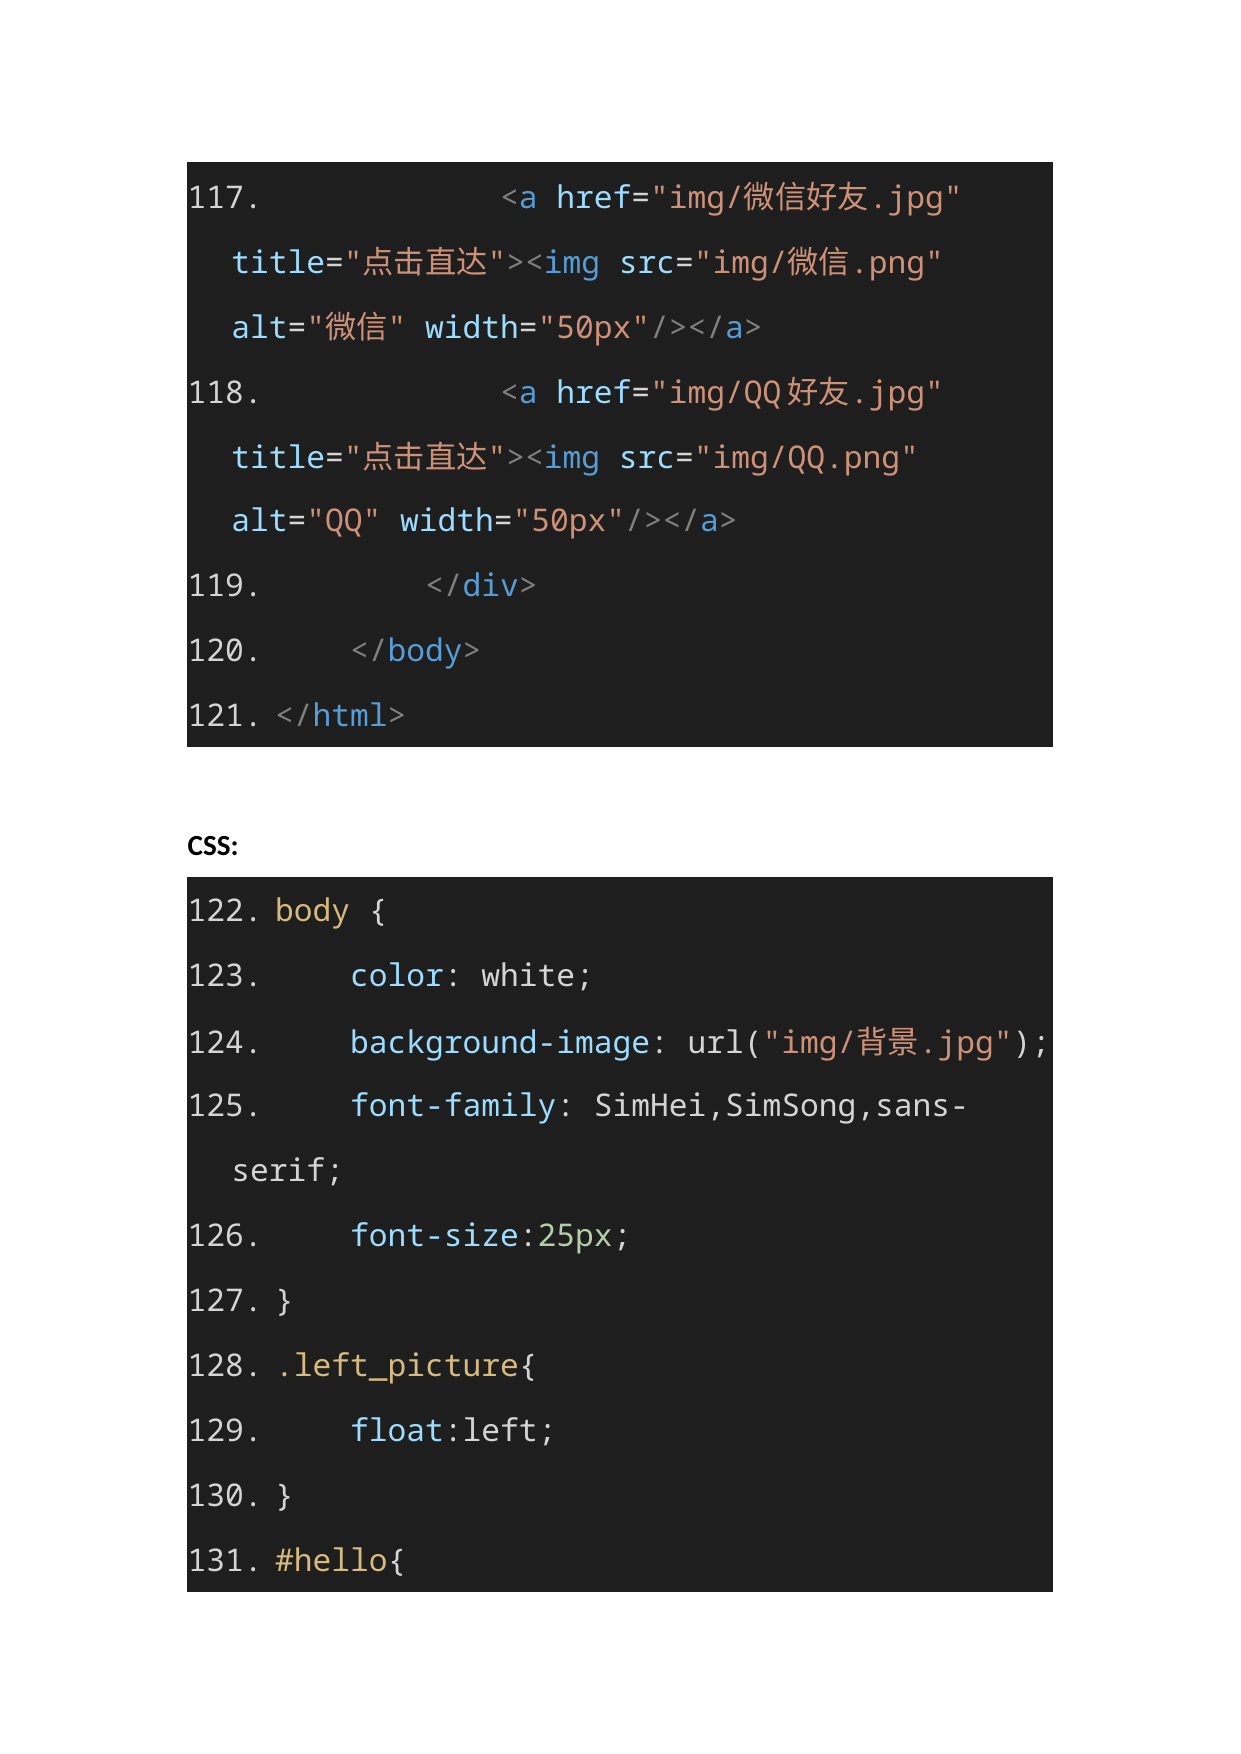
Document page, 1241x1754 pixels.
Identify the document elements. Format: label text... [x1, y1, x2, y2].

list #hello{ [187, 1527, 1053, 1592]
list color: white; [187, 942, 1053, 1007]
list </html> [187, 682, 1053, 747]
list font-size:25px; [187, 1202, 1053, 1267]
list float:left; [187, 1397, 1053, 1462]
list <a href="img/微信好友.jpg" title="点击直达"><img src="img/微信.png" alt="微信" width="50px"/></a> [187, 162, 1053, 357]
list </div> [187, 552, 1053, 617]
list body { [187, 877, 1053, 942]
list } [187, 1267, 1053, 1332]
list font-family: SimHei,SimSong,sans-serif; [187, 1072, 1053, 1202]
list <a href="img/QQ好友.jpg" title="点击直达"><img src="img/QQ.png" alt="QQ" width="50px"/></a> [187, 357, 1053, 552]
list .left_picture{ [187, 1332, 1053, 1397]
list </body> [187, 617, 1053, 682]
list background-image: url("img/背景.jpg"); [187, 1007, 1053, 1072]
list } [187, 1462, 1053, 1527]
text CSS: [187, 812, 1053, 877]
